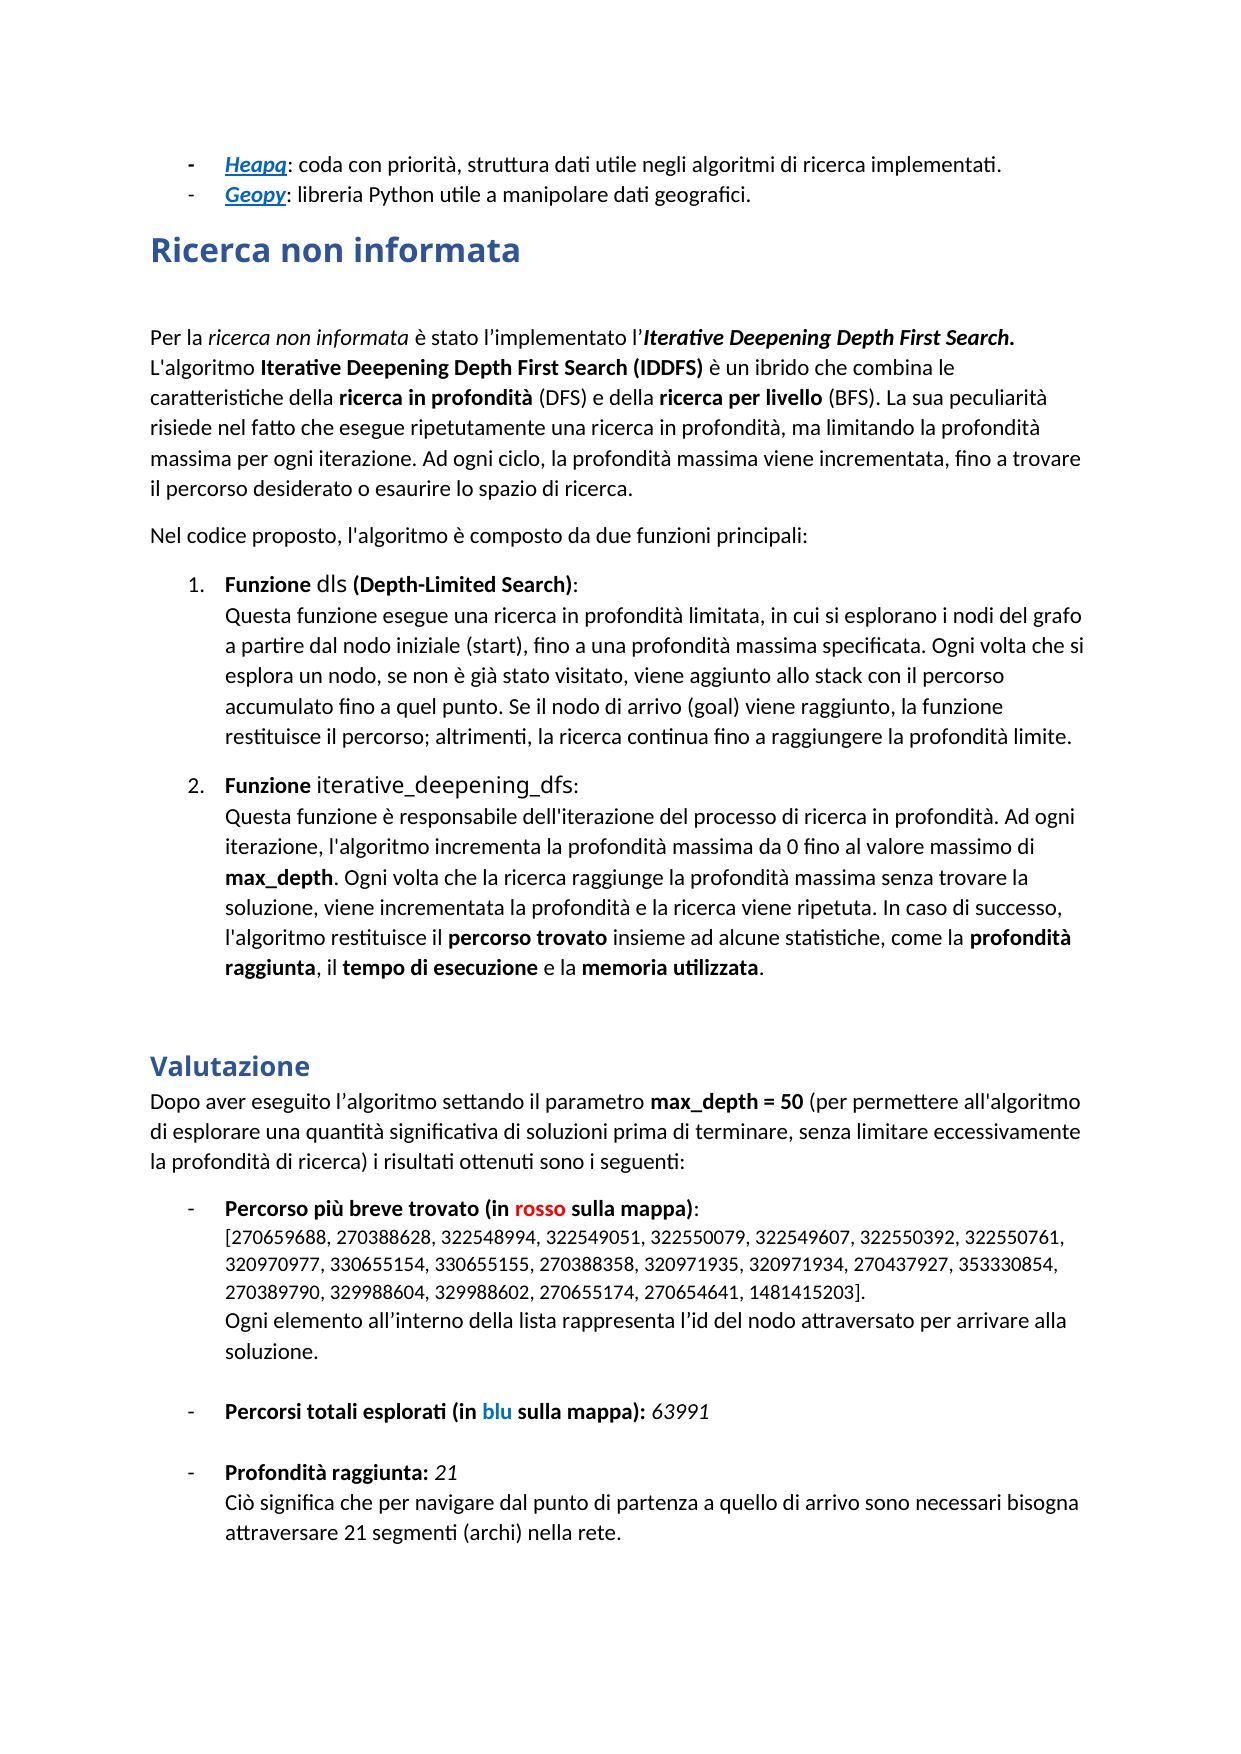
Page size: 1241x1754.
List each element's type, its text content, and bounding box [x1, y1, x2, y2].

list Heapq: coda con priorità, struttura dati utile negli algoritmi di ricerca implementati. [187, 150, 1090, 178]
subtitle Valutazione [150, 1047, 1090, 1084]
list Profondità raggiunta: 21 Ciò significa che per navigare dal punto di partenza a quello di arrivo sono necessari bisogna attraversare 21 segmenti (archi) nella rete. [187, 1458, 1090, 1546]
list Funzione iterative_deepening_dfs: Questa funzione è responsabile dell'iterazione del processo di ricerca in profondità. Ad ogni iterazione, l'algoritmo incrementa la profondità massima da 0 fino al valore massimo di max_depth. Ogni volta che la ricerca raggiunge la profondità massima senza trovare la soluzione, viene incrementata la profondità e la ricerca viene ripetuta. In caso di successo, l'algoritmo restituisce il percorso trovato insieme ad alcune statistiche, come la profondità raggiunta, il tempo di esecuzione e la memoria utilizzata. [187, 769, 1090, 981]
subtitle Ricerca non informata [150, 227, 1090, 272]
list Geopy: libreria Python utile a manipolare dati geografici. [187, 180, 1090, 208]
text Per la ricerca non informata è stato l’implementato l’Iterative Deepening Depth First Search. L'algoritmo Iterative Deepening Depth First Search (IDDFS) è un ibrido che combina le caratteristiche della ricerca in profondità (DFS) e della ricerca per livello (BFS). La sua peculiarità risiede nel fatto che esegue ripetutamente una ricerca in profondità, ma limitando la profondità massima per ogni iterazione. Ad ogni ciclo, la profondità massima viene incrementata, fino a trovare il percorso desiderato o esaurire lo spazio di ricerca. [150, 323, 1090, 502]
list Funzione dls (Depth-Limited Search): Questa funzione esegue una ricerca in profondità limitata, in cui si esplorano i nodi del grafo a partire dal nodo iniziale (start), fino a una profondità massima specificata. Ogni volta che si esplora un nodo, se non è già stato visitato, viene aggiunto allo stack con il percorso accumulato fino a quel punto. Se il nodo di arrivo (goal) viene raggiunto, la funzione restituisce il percorso; altrimenti, la ricerca continua fino a raggiungere la profondità limite. [187, 568, 1090, 750]
list Percorsi totali esplorati (in blu sulla mappa): 63991 [187, 1397, 1090, 1455]
text Nel codice proposto, l'algoritmo è composto da due funzioni principali: [150, 521, 1090, 549]
list Percorso più breve trovato (in rosso sulla mappa): [270659688, 270388628, 322548994, 322549051, 322550079, 322549607, 322550392, 322550761, 320970977, 330655154, 330655155, 270388358, 320971935, 320971934, 270437927, 353330854, 270389790, 329988604, 329988602, 270655174, 270654641, 1481415203]. Ogni elemento all’interno della lista rappresenta l’id del nodo attraversato per arrivare alla soluzione. [187, 1194, 1090, 1365]
text Dopo aver eseguito l’algoritmo settando il parametro max_depth = 50 (per permettere all'algoritmo di esplorare una quantità significativa di soluzioni prima di terminare, senza limitare eccessivamente la profondità di ricerca) i risultati ottenuti sono i seguenti: [150, 1087, 1090, 1175]
